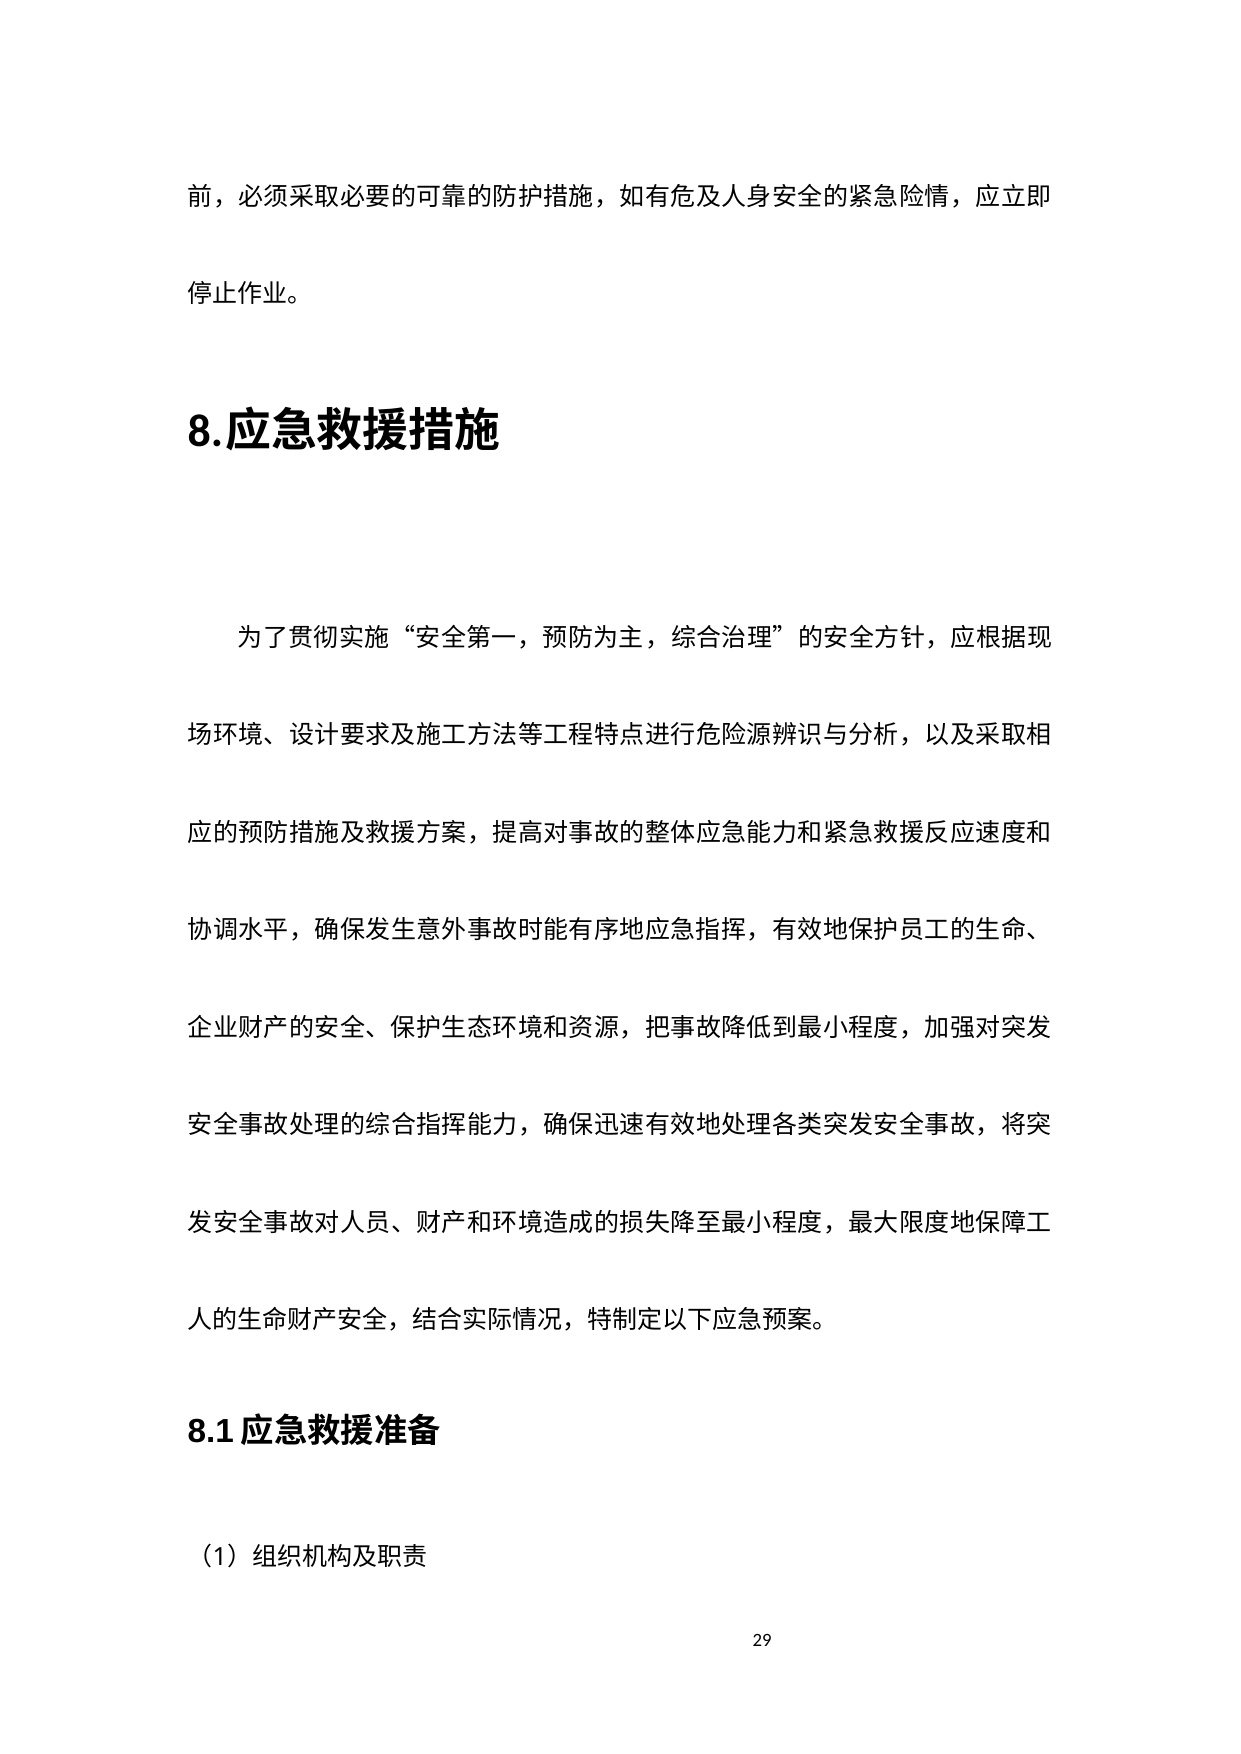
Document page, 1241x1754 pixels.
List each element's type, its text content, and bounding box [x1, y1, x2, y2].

text 为了贯彻实施“安全第一，预防为主，综合治理”的安全方针，应根据现场环境、设计要求及施工方法等工程特点进行危险源辨识与分析，以及采取相应的预防措施及救援方案，提高对事故的整体应急能力和紧急救援反应速度和协调水平，确保发生意外事故时能有序地应急指挥，有效地保护员工的生命、企业财产的安全、保护生态环境和资源，把事故降低到最小程度，加强对突发安全事故处理的综合指挥能力，确保迅速有效地处理各类突发安全事故，将突发安全事故对人员、财产和环境造成的损失降至最小程度，最大限度地保障工人的生命财产安全，结合实际情况，特制定以下应急预案。 [187, 603, 1053, 1350]
subtitle 应急救援措施 [187, 378, 1053, 476]
subtitle 8.1应急救援准备 [187, 1395, 1053, 1460]
text （1）组织机构及职责 [187, 1522, 1053, 1587]
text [187, 162, 1053, 324]
